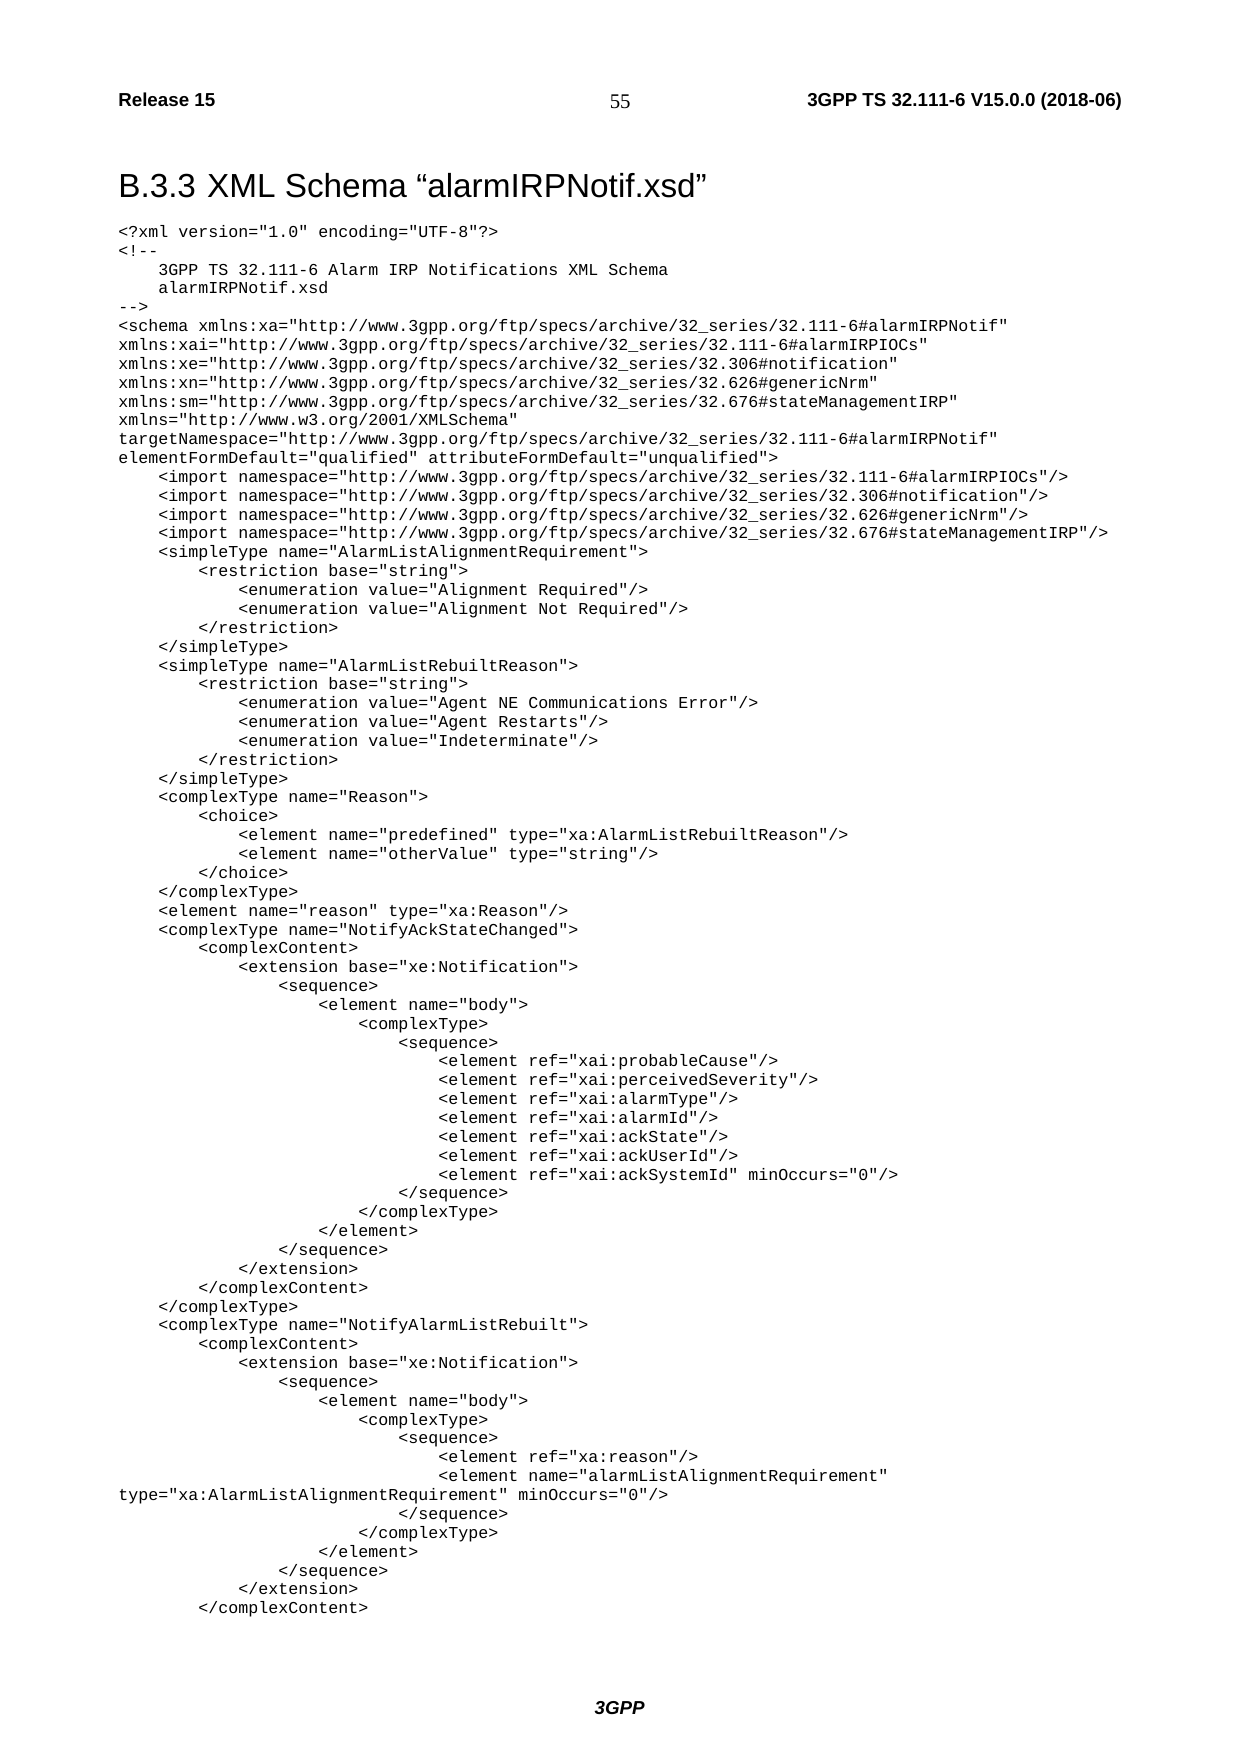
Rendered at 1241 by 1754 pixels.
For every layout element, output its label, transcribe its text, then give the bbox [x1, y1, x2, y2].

text </element> [118, 1543, 1122, 1562]
text <element ref="xai:probableCause"/> [118, 1053, 1122, 1072]
text <element ref="xai:alarmId"/> [118, 1109, 1122, 1128]
text <sequence> [118, 1430, 1122, 1449]
text </simpleType> [118, 770, 1122, 789]
text <sequence> [118, 1034, 1122, 1053]
text <element ref="xai:ackSystemId" minOccurs="0"/> [118, 1166, 1122, 1185]
text </complexType> [118, 1298, 1122, 1317]
text <element name="reason" type="xa:Reason"/> [118, 902, 1122, 921]
text </sequence> [118, 1506, 1122, 1524]
text <enumeration value="Alignment Not Required"/> [118, 601, 1122, 619]
text <sequence> [118, 1373, 1122, 1392]
text <element ref="xa:reason"/> [118, 1449, 1122, 1468]
text <restriction base="string"> [118, 676, 1122, 695]
text </extension> [118, 1260, 1122, 1279]
text <import namespace="http://www.3gpp.org/ftp/specs/archive/32_series/32.626#genericNrm"/> [118, 506, 1122, 525]
text <enumeration value="Indeterminate"/> [118, 732, 1122, 751]
text <complexType> [118, 1411, 1122, 1430]
text <complexType name="NotifyAlarmListRebuilt"> [118, 1317, 1122, 1336]
text </complexType> [118, 1524, 1122, 1543]
text </complexContent> [118, 1279, 1122, 1298]
text <complexContent> [118, 1336, 1122, 1355]
text </restriction> [118, 751, 1122, 770]
text <!-- [118, 242, 1122, 261]
text <sequence> [118, 978, 1122, 996]
text <complexType name="NotifyAckStateChanged"> [118, 921, 1122, 940]
text <simpleType name="AlarmListRebuiltReason"> [118, 657, 1122, 676]
text <element name="body"> [118, 996, 1122, 1015]
text </complexContent> [118, 1600, 1122, 1619]
text 3GPP TS 32.111-6 Alarm IRP Notifications XML Schema [118, 261, 1122, 280]
text </choice> [118, 864, 1122, 883]
text </simpleType> [118, 638, 1122, 657]
text <complexType name="Reason"> [118, 789, 1122, 808]
text </extension> [118, 1581, 1122, 1600]
text <element ref="xai:alarmType"/> [118, 1091, 1122, 1109]
text <element name="alarmListAlignmentRequirement" type="xa:AlarmListAlignmentRequirement" minOccurs="0"/> [118, 1468, 1122, 1506]
text <element name="otherValue" type="string"/> [118, 846, 1122, 864]
text <?xml version="1.0" encoding="UTF-8"?> [118, 223, 1122, 242]
subtitle B.3.3 XML Schema “alarmIRPNotif.xsd” [118, 166, 1122, 205]
text </sequence> [118, 1185, 1122, 1204]
text <restriction base="string"> [118, 563, 1122, 582]
text <element ref="xai:ackUserId"/> [118, 1147, 1122, 1166]
text <enumeration value="Agent NE Communications Error"/> [118, 695, 1122, 714]
text alarmIRPNotif.xsd [118, 280, 1122, 299]
text <complexType> [118, 1015, 1122, 1034]
text </element> [118, 1223, 1122, 1242]
text <element name="body"> [118, 1392, 1122, 1411]
text <extension base="xe:Notification"> [118, 959, 1122, 978]
text <element ref="xai:perceivedSeverity"/> [118, 1072, 1122, 1091]
text <schema xmlns:xa="http://www.3gpp.org/ftp/specs/archive/32_series/32.111-6#alarmIRPNotif" xmlns:xai="http://www.3gpp.org/ftp/specs/archive/32_series/32.111-6#alarmIRPIOCs" xmlns:xe="http://www.3gpp.org/ftp/specs/archive/32_series/32.306#notification" xmlns:xn="http://www.3gpp.org/ftp/specs/archive/32_series/32.626#genericNrm" xmlns:sm="http://www.3gpp.org/ftp/specs/archive/32_series/32.676#stateManagementIRP" xmlns="http://www.w3.org/2001/XMLSchema" targetNamespace="http://www.3gpp.org/ftp/specs/archive/32_series/32.111-6#alarmIRPNotif" elementFormDefault="qualified" attributeFormDefault="unqualified"> [118, 318, 1122, 468]
text <enumeration value="Alignment Required"/> [118, 582, 1122, 601]
text </complexType> [118, 883, 1122, 902]
text </sequence> [118, 1562, 1122, 1581]
text <import namespace="http://www.3gpp.org/ftp/specs/archive/32_series/32.111-6#alarmIRPIOCs"/> [118, 468, 1122, 487]
text </complexType> [118, 1204, 1122, 1223]
text <extension base="xe:Notification"> [118, 1355, 1122, 1373]
text <import namespace="http://www.3gpp.org/ftp/specs/archive/32_series/32.306#notification"/> [118, 487, 1122, 506]
text </restriction> [118, 619, 1122, 638]
text <element ref="xai:ackState"/> [118, 1128, 1122, 1147]
text </sequence> [118, 1242, 1122, 1260]
text <element name="predefined" type="xa:AlarmListRebuiltReason"/> [118, 827, 1122, 846]
text <import namespace="http://www.3gpp.org/ftp/specs/archive/32_series/32.676#stateManagementIRP"/> [118, 525, 1122, 544]
text <complexContent> [118, 940, 1122, 959]
text <choice> [118, 808, 1122, 827]
text <enumeration value="Agent Restarts"/> [118, 714, 1122, 732]
text --> [118, 299, 1122, 318]
text <simpleType name="AlarmListAlignmentRequirement"> [118, 544, 1122, 563]
